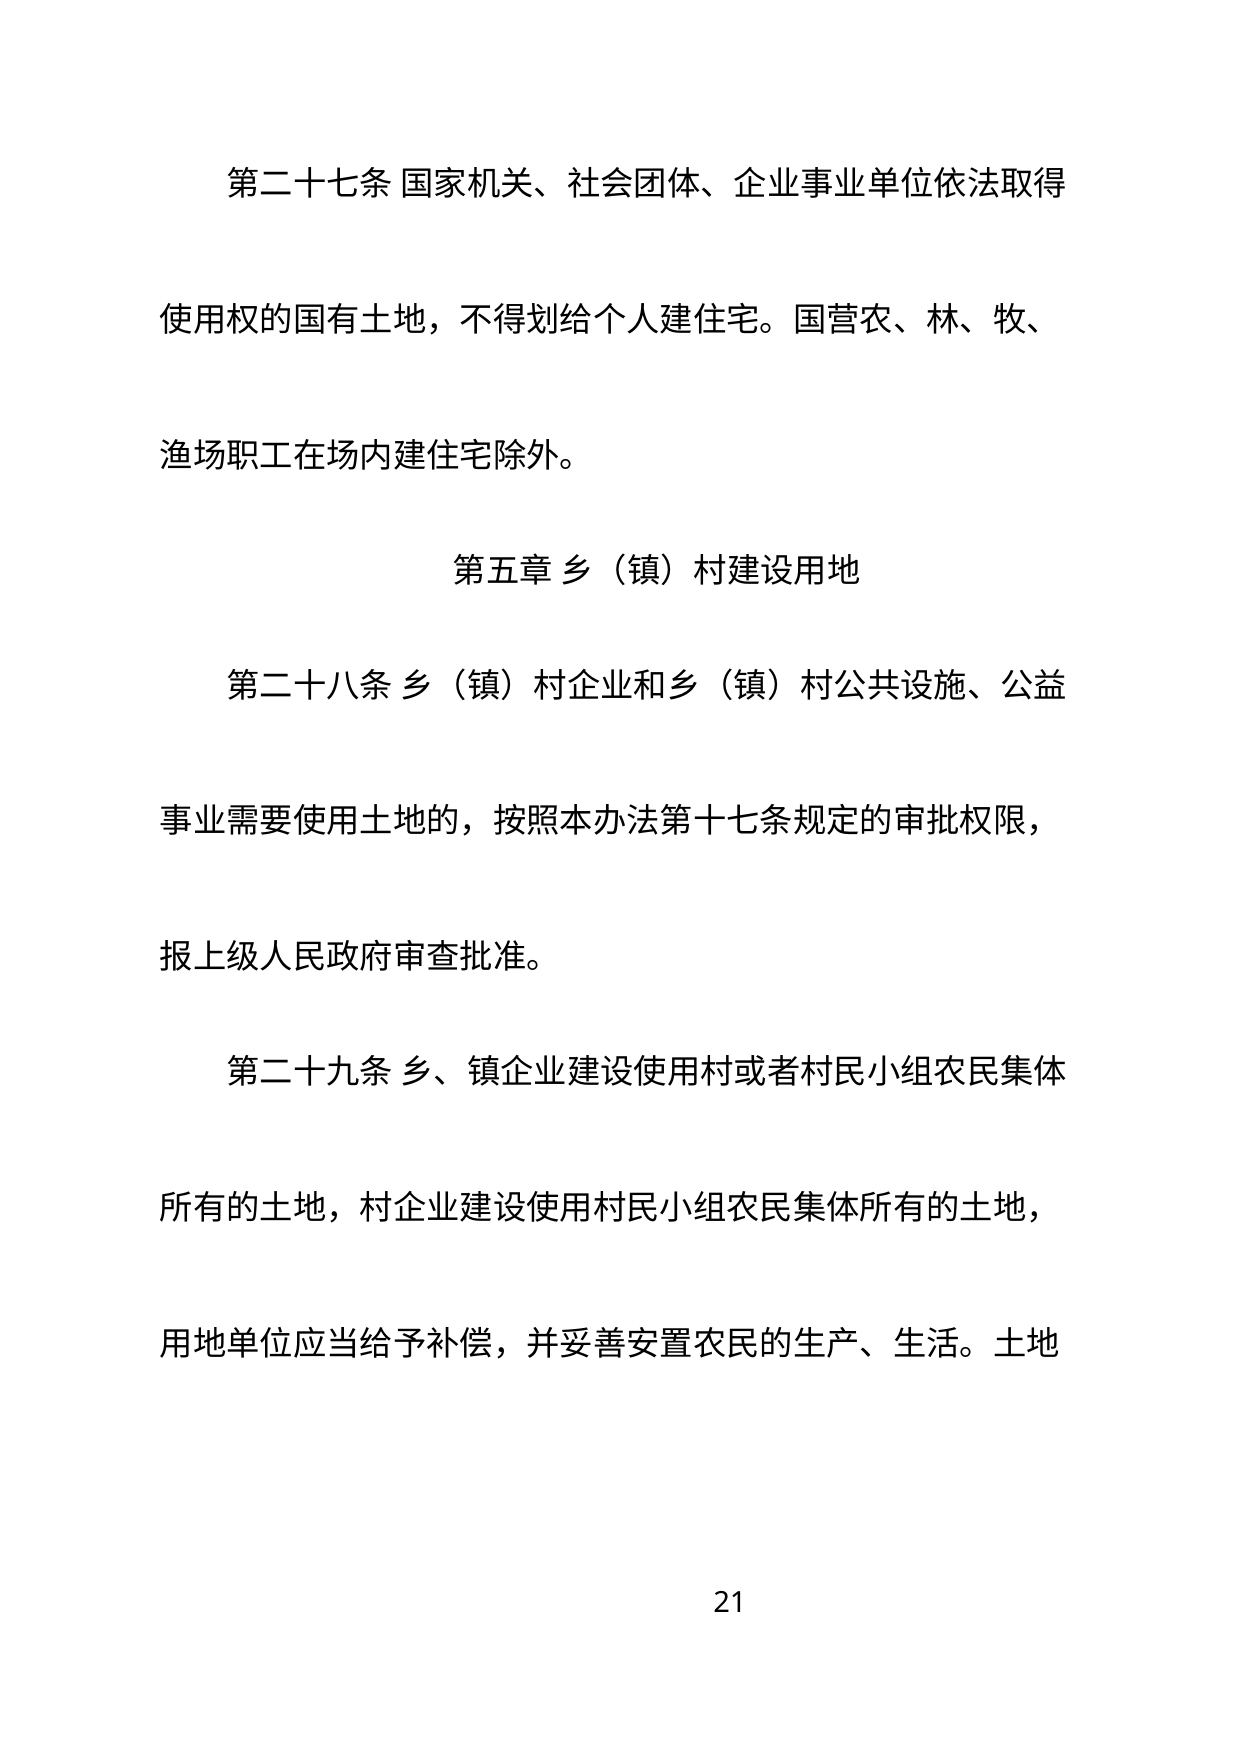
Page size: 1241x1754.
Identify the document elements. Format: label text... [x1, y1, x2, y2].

text 第五章 乡（镇）村建设用地 [159, 522, 1087, 613]
text 第二十八条 乡（镇）村企业和乡（镇）村公共设施、公益事业需要使用土地的，按照本办法第十七条规定的审批权限，报上级人民政府审查批准。 [159, 637, 1087, 1000]
text 第二十七条 国家机关、社会团体、企业事业单位依法取得使用权的国有土地，不得划给个人建住宅。国营农、林、牧、渔场职工在场内建住宅除外。 [159, 136, 1087, 498]
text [159, 1024, 1087, 1386]
